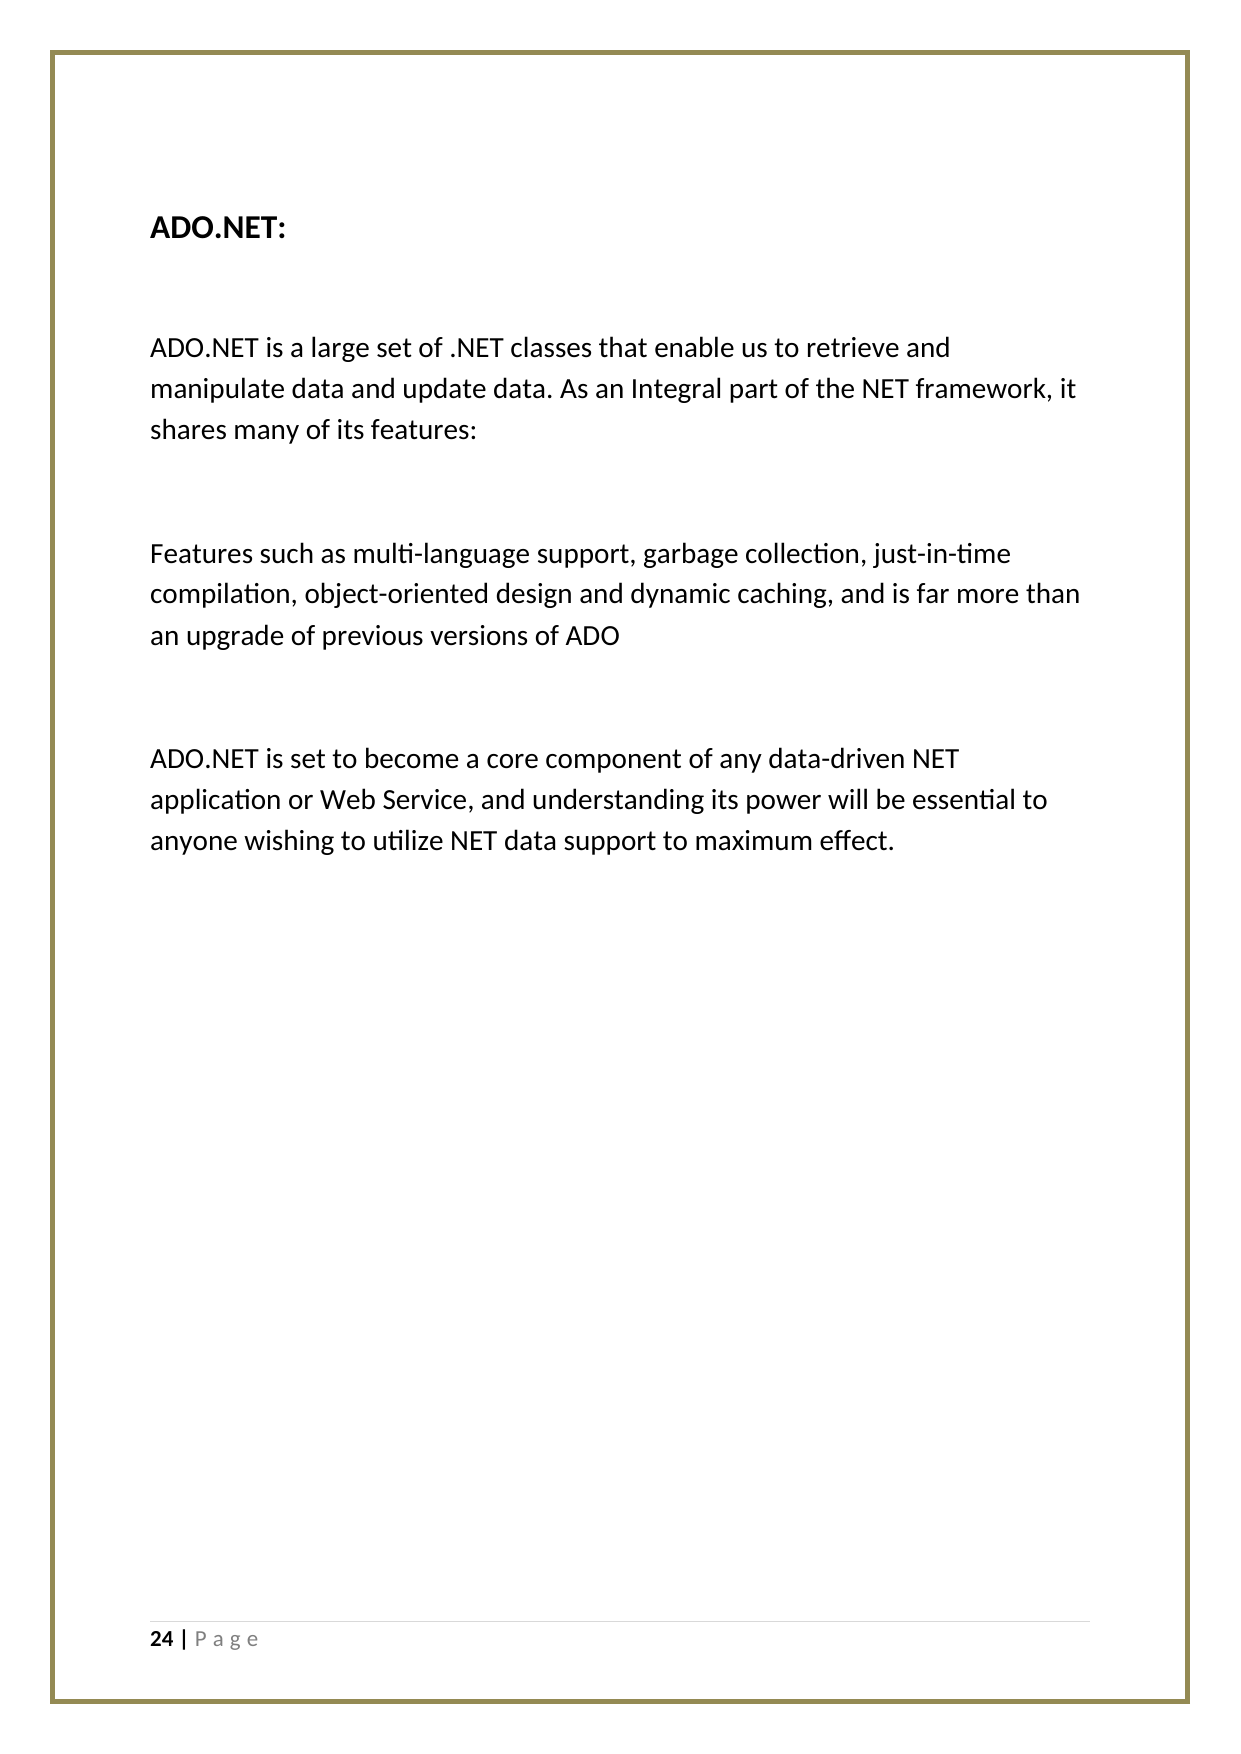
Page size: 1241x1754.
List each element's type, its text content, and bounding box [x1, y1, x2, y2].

text ADO.NET: [150, 206, 1090, 247]
text ADO.NET is a large set of .NET classes that enable us to retrieve and manipulate data and update data. As an Integral part of the NET framework, it shares many of its features: [150, 329, 1090, 447]
text ADO.NET is set to become a core component of any data-driven NET application or Web Service, and understanding its power will be essential to anyone wishing to utilize NET data support to maximum effect. [150, 740, 1090, 858]
text Features such as multi-language support, garbage collection, just-in-time compilation, object-oriented design and dynamic caching, and is far more than an upgrade of previous versions of ADO [150, 535, 1090, 652]
